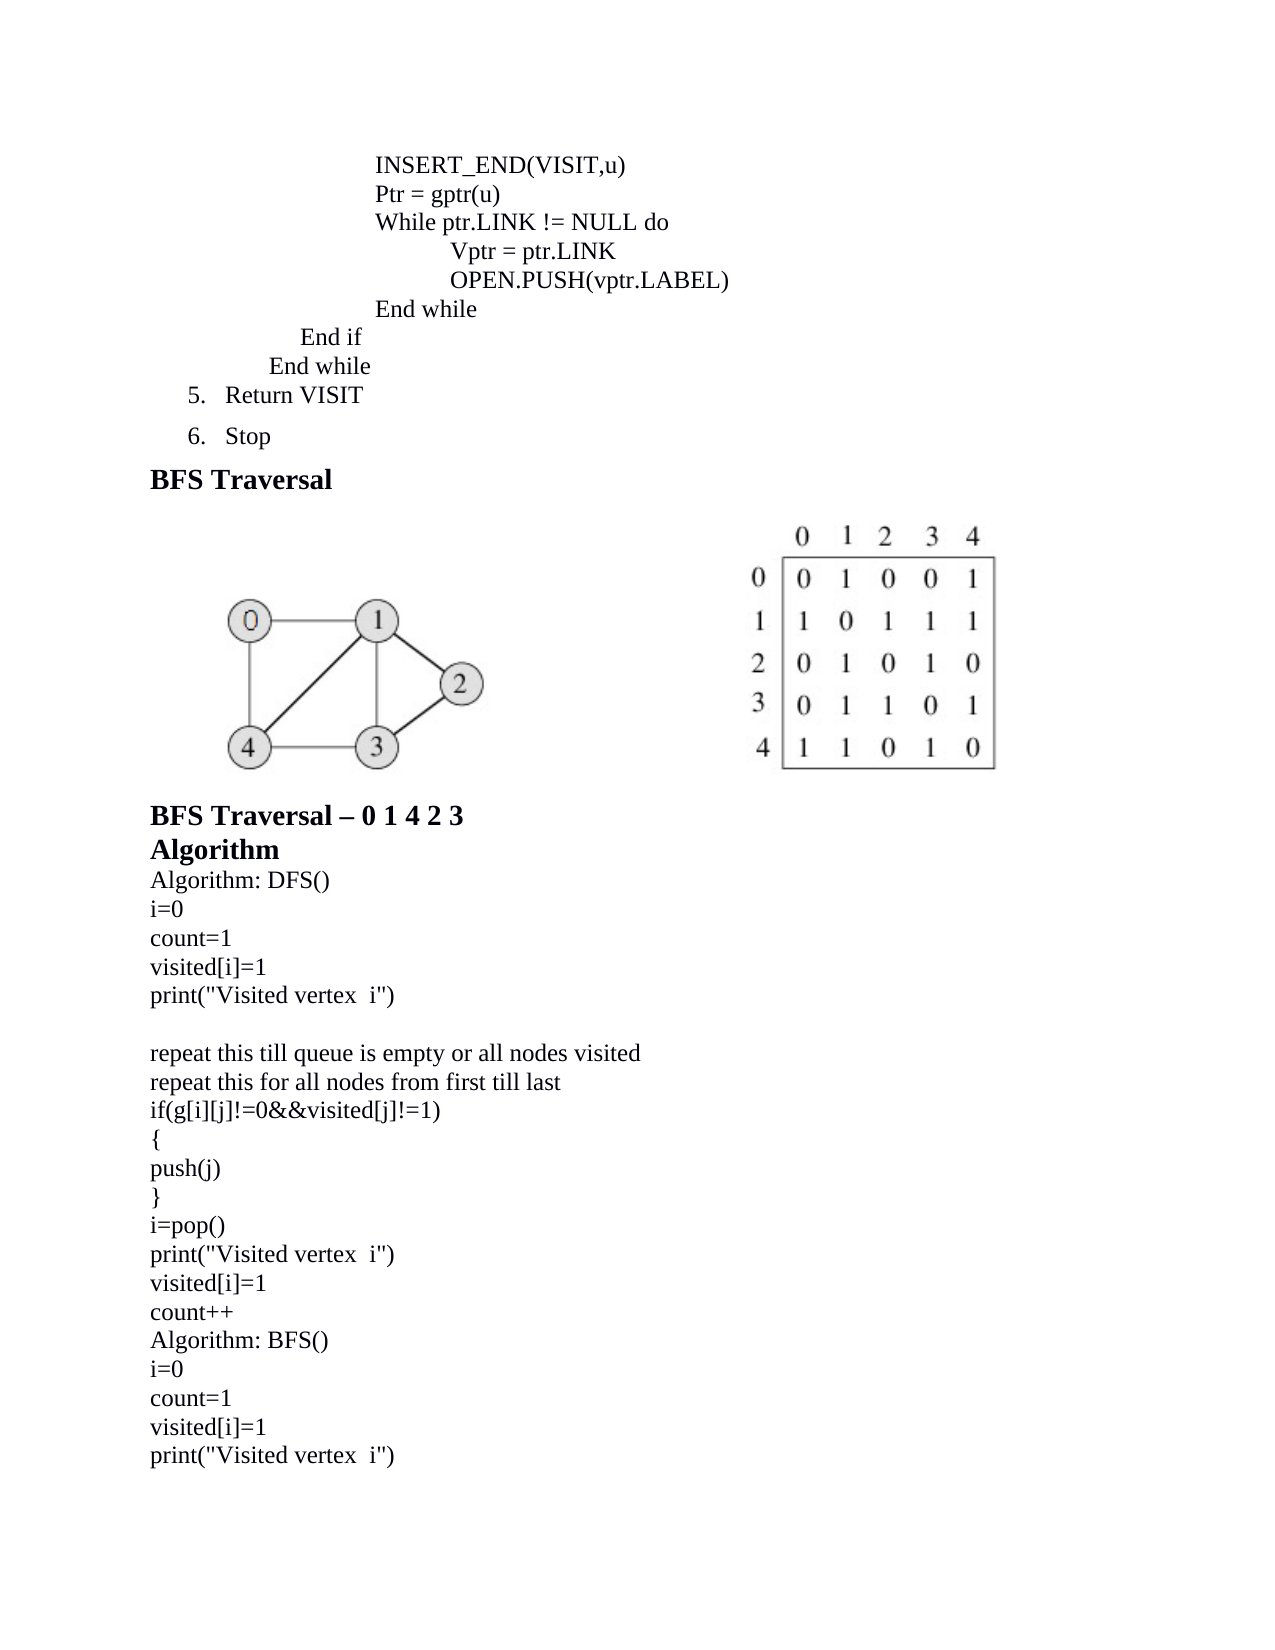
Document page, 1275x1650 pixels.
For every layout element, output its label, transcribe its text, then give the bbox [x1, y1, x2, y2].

text } [150, 1182, 1125, 1210]
text End while [225, 294, 1125, 322]
text visited[i]=1 [150, 1412, 1125, 1440]
text i=0 [150, 1354, 1125, 1383]
text push(j) [150, 1153, 1125, 1182]
picture [724, 524, 998, 793]
text Algorithm [150, 832, 1125, 865]
picture [225, 576, 506, 793]
text print("Visited vertex i") [150, 980, 1125, 1009]
text { [150, 1124, 1125, 1153]
text Algorithm: BFS() [150, 1325, 1125, 1354]
text repeat this for all nodes from first till last [150, 1067, 1125, 1095]
text While ptr.LINK != NULL do [225, 207, 1125, 236]
text if(g[i][j]!=0&&visited[j]!=1) [150, 1095, 1125, 1124]
text Ptr = gptr(u) [225, 179, 1125, 207]
list Return VISIT [187, 380, 1125, 409]
text Algorithm: DFS() [150, 865, 1125, 894]
text BFS Traversal [150, 462, 1125, 496]
text count=1 [150, 923, 1125, 952]
text visited[i]=1 [150, 1268, 1125, 1297]
text INSERT_END(VISIT,u) [225, 150, 1125, 179]
text OPEN.PUSH(vptr.LABEL) [225, 265, 1125, 294]
text print("Visited vertex i") [150, 1239, 1125, 1268]
text visited[i]=1 [150, 952, 1125, 980]
text i=0 [150, 894, 1125, 923]
text i=pop() [150, 1210, 1125, 1239]
text End while [225, 351, 1125, 380]
text repeat this till queue is empty or all nodes visited [150, 1038, 1125, 1067]
text print("Visited vertex i") [150, 1440, 1125, 1469]
text BFS Traversal – 0 1 4 2 3 [150, 798, 1125, 832]
text count++ [150, 1297, 1125, 1325]
text Vptr = ptr.LINK [225, 236, 1125, 265]
list Stop [187, 421, 1125, 450]
text End if [225, 322, 1125, 351]
text count=1 [150, 1383, 1125, 1412]
